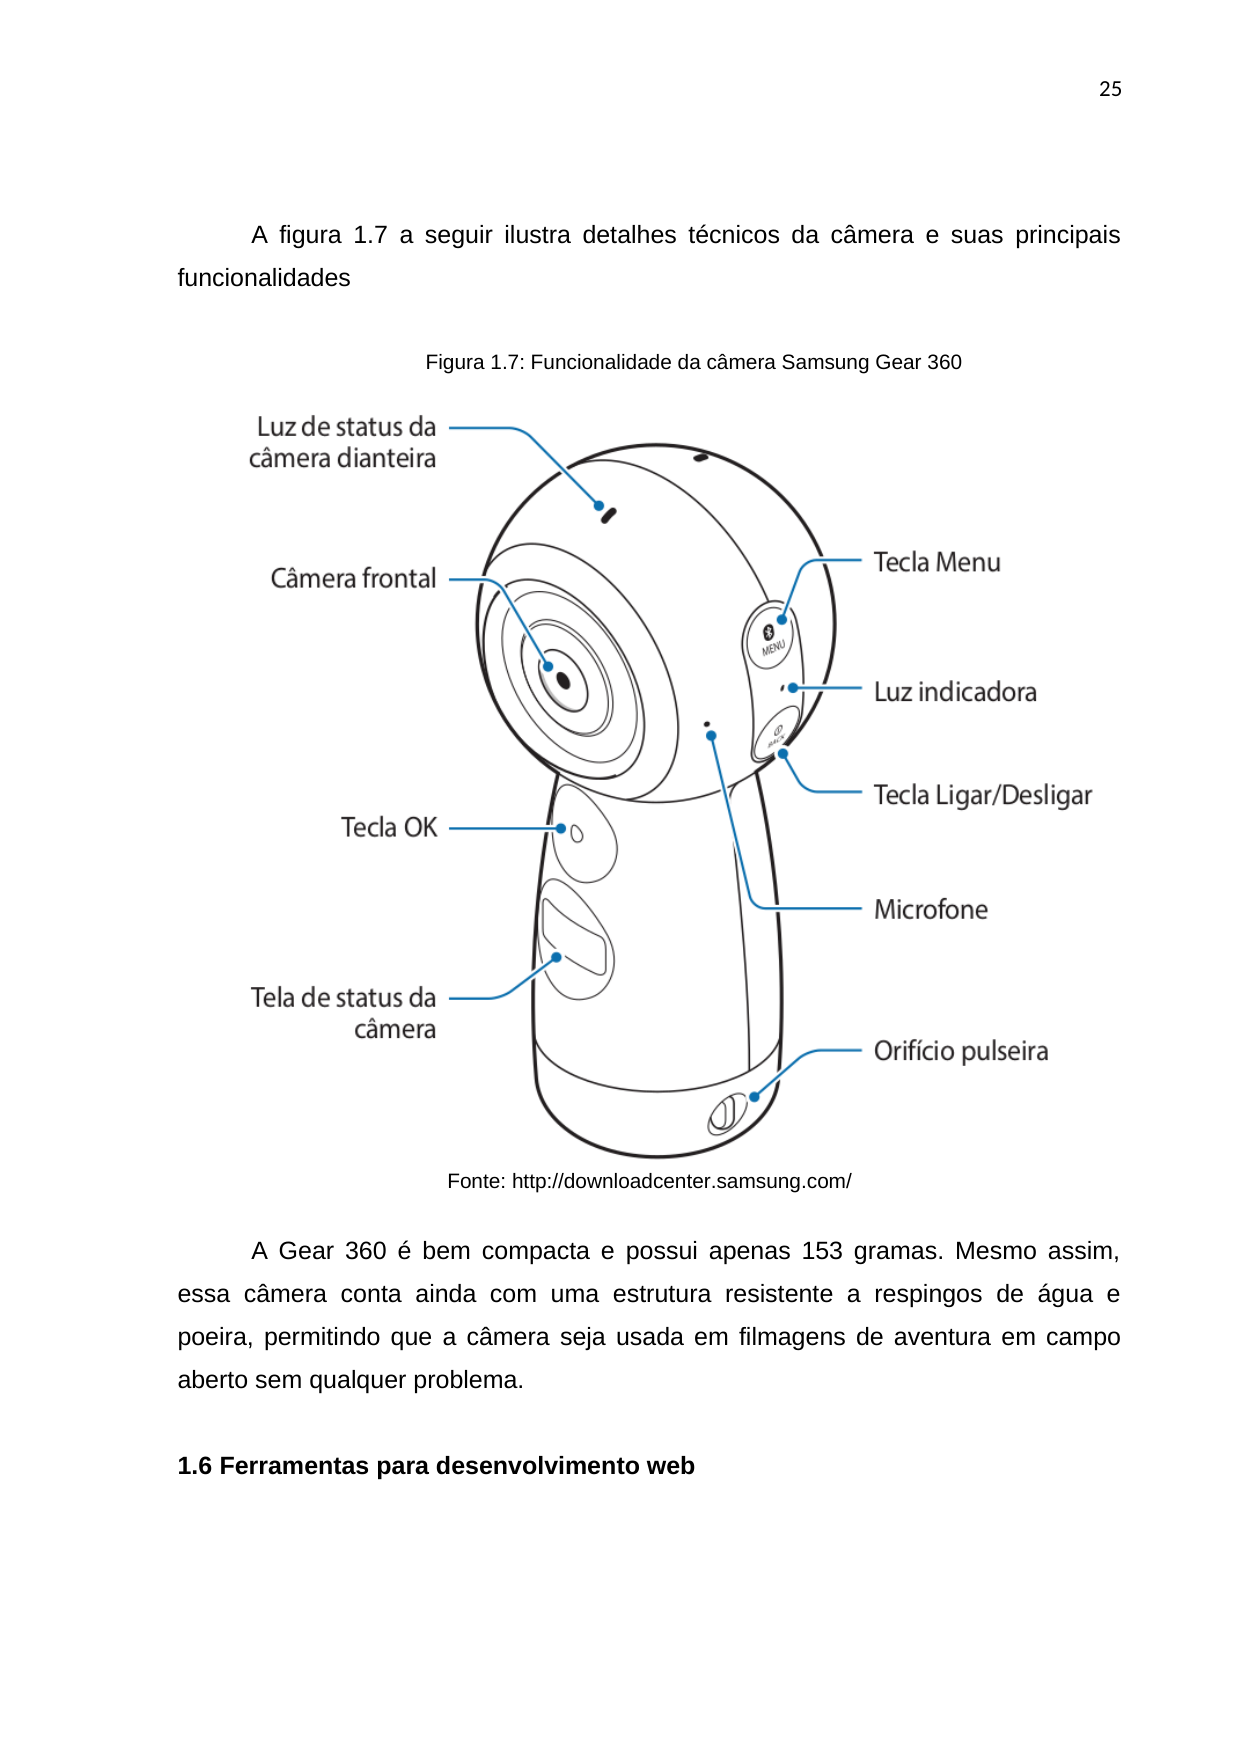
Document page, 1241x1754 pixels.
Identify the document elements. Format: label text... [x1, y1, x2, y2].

text A Gear 360 é bem compacta e possui apenas 153 gramas. Mesmo assim, essa câmera conta ainda com uma estrutura resistente a respingos de água e poeira, permitindo que a câmera seja usada em filmagens de aventura em campo aberto sem qualquer problema. [177, 1236, 1122, 1394]
text Ferramentas para desenvolvimento web [177, 1451, 1122, 1480]
text Fonte: http://downloadcenter.samsung.com/ [177, 1169, 1122, 1193]
picture [177, 385, 1123, 1169]
text A figura 1.7 a seguir ilustra detalhes técnicos da câmera e suas principais funcionalidades [177, 220, 1122, 292]
text Figura 1.7: Funcionalidade da câmera Samsung Gear 360 [177, 350, 1122, 374]
